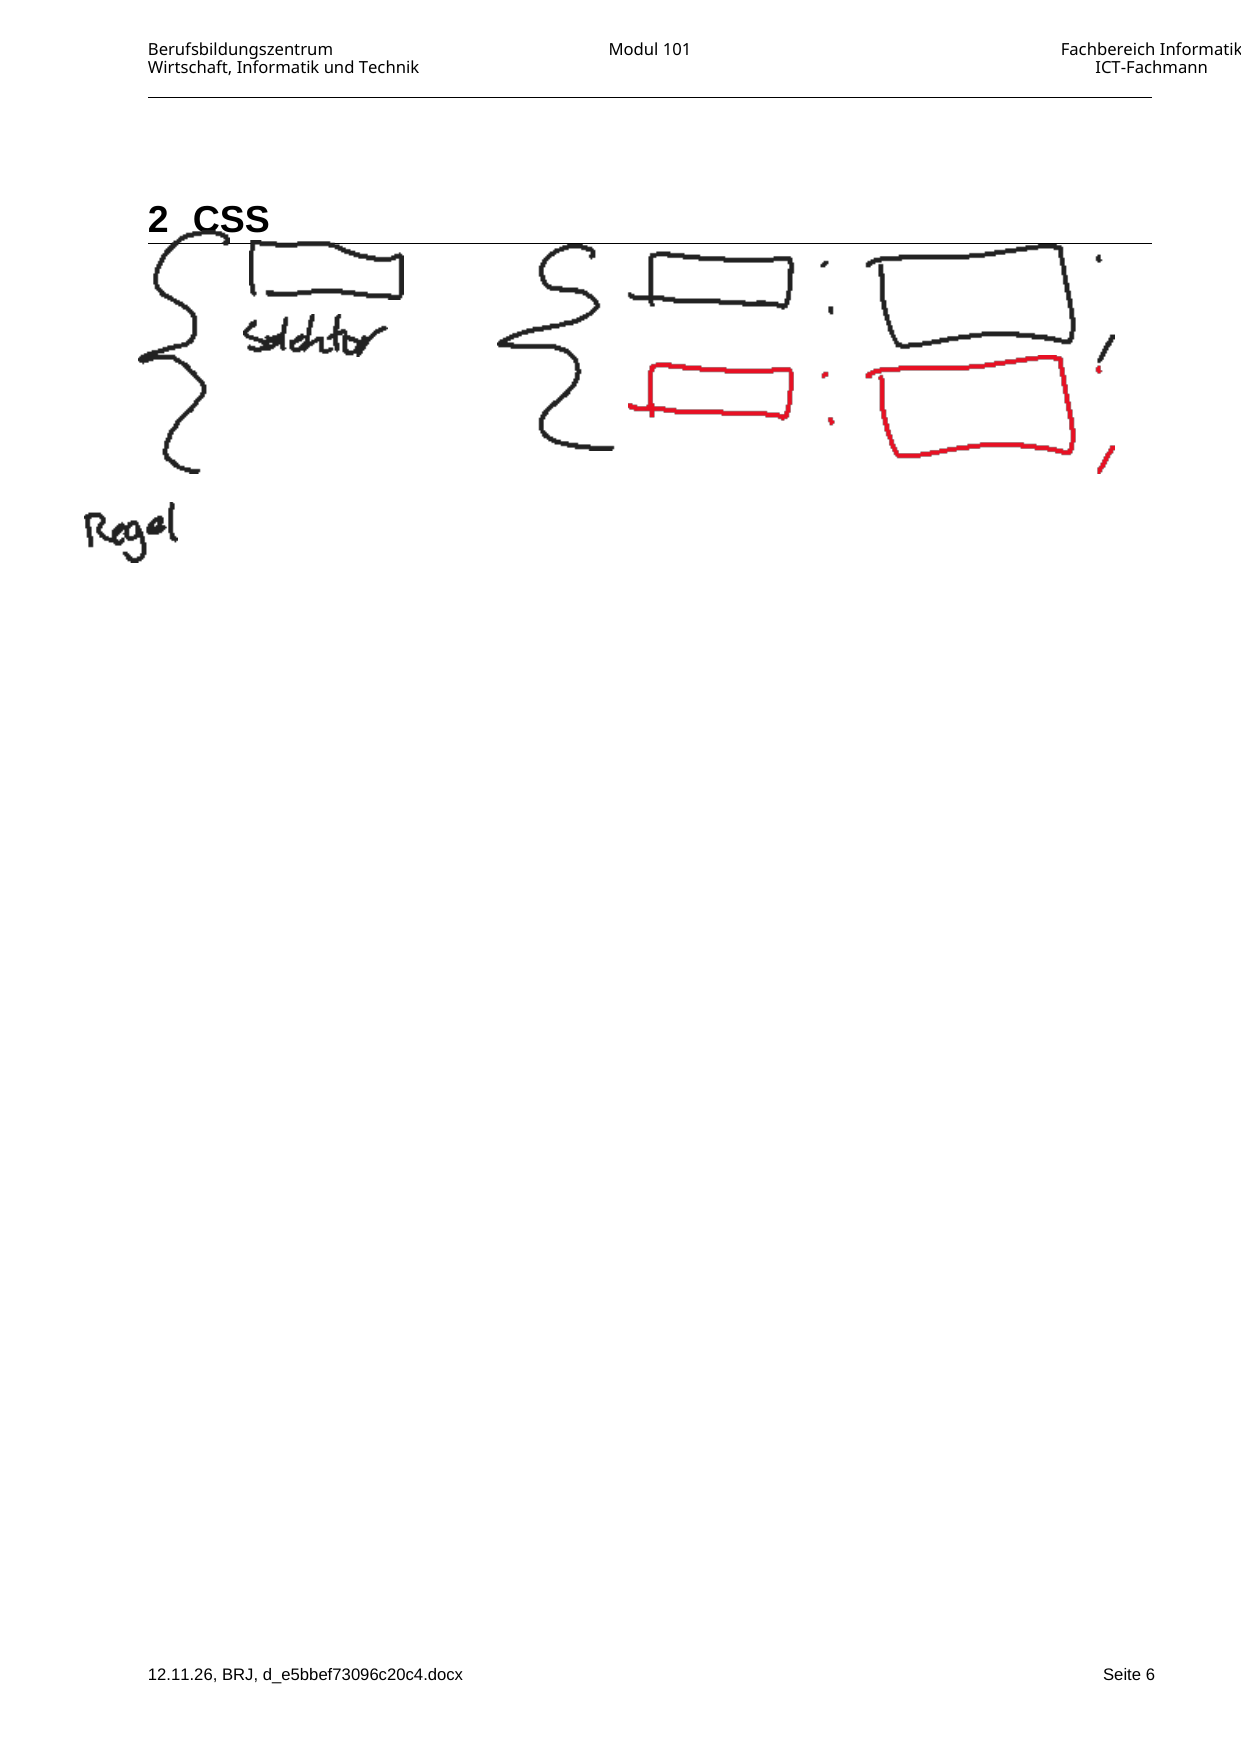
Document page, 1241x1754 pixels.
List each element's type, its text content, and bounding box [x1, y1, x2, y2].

subtitle CSS [148, 198, 1152, 243]
picture [138, 230, 230, 474]
picture [497, 244, 1115, 474]
picture [249, 240, 404, 300]
picture [243, 314, 388, 357]
picture [84, 502, 178, 563]
